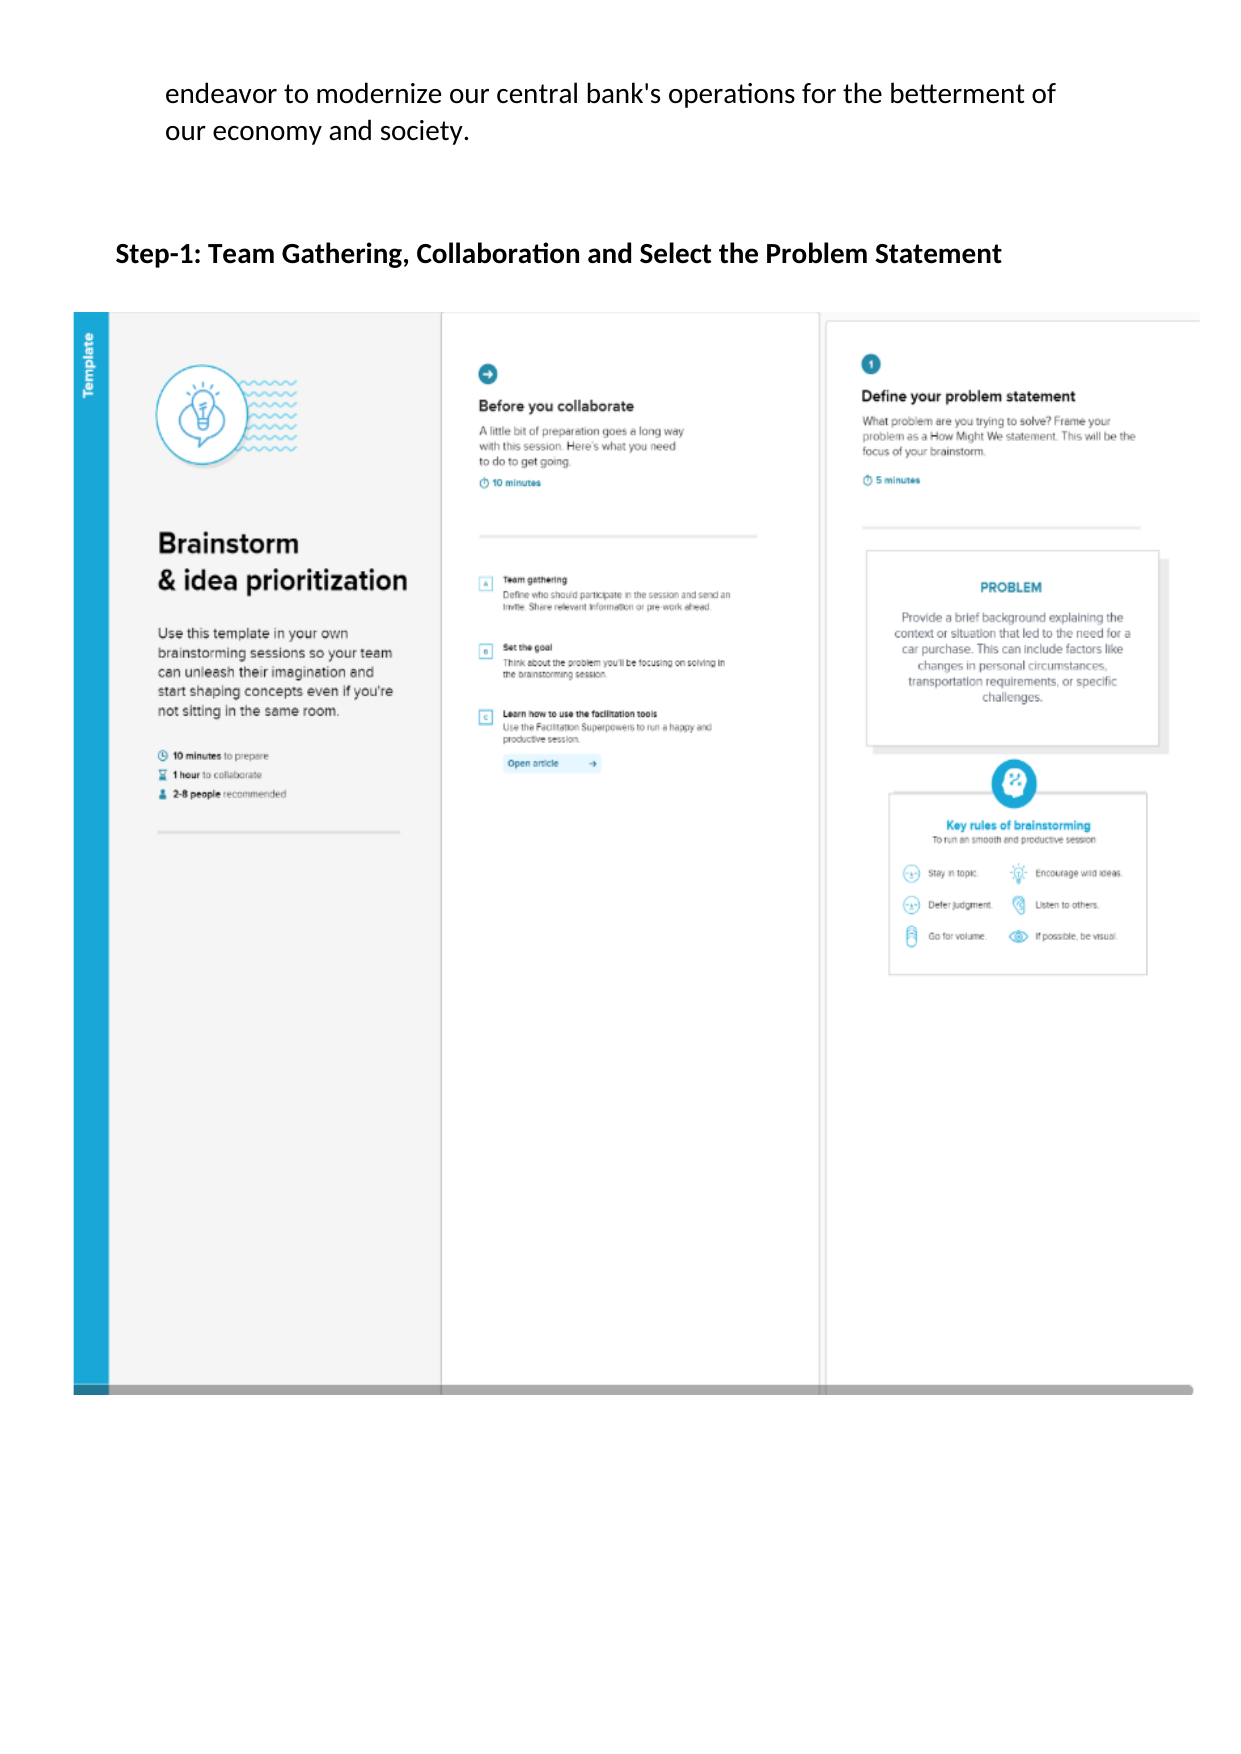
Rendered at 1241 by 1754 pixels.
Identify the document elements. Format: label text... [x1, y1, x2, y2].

picture [73, 312, 1200, 1395]
text Step-1: Team Gathering, Collaboration and Select the Problem Statement [76, 235, 1080, 271]
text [165, 75, 1080, 148]
